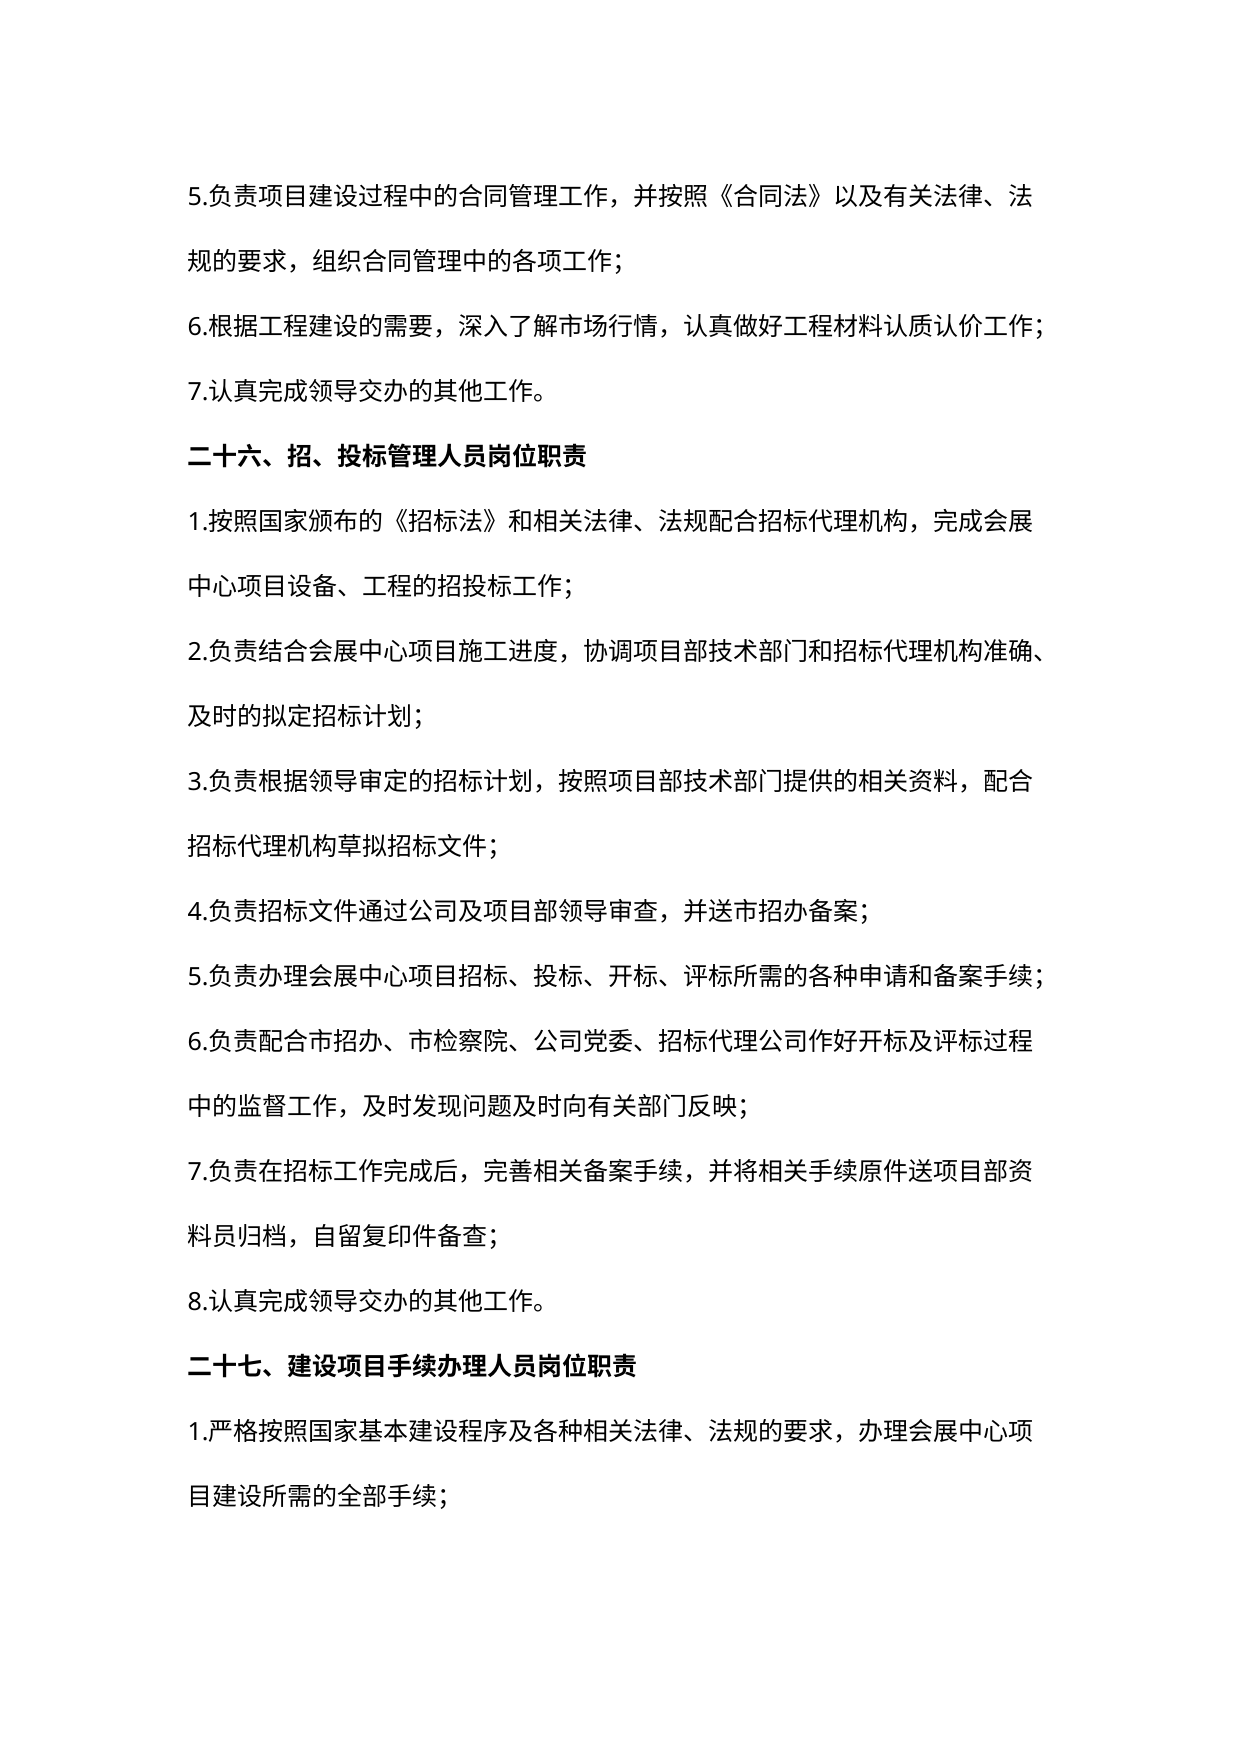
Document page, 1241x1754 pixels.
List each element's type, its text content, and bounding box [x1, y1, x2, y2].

subtitle 二十七、建设项目手续办理人员岗位职责 [187, 1332, 1053, 1397]
text 6.负责配合市招办、市检察院、公司党委、招标代理公司作好开标及评标过程中的监督工作，及时发现问题及时向有关部门反映； [187, 1007, 1053, 1137]
text 8.认真完成领导交办的其他工作。 [187, 1267, 1053, 1332]
text 1.严格按照国家基本建设程序及各种相关法律、法规的要求，办理会展中心项目建设所需的全部手续； [187, 1397, 1053, 1527]
text 2.负责结合会展中心项目施工进度，协调项目部技术部门和招标代理机构准确、及时的拟定招标计划； [187, 617, 1053, 747]
subtitle 二十六、招、投标管理人员岗位职责 [187, 422, 1053, 487]
text 7.认真完成领导交办的其他工作。 [187, 357, 1053, 422]
text 7.负责在招标工作完成后，完善相关备案手续，并将相关手续原件送项目部资料员归档，自留复印件备查； [187, 1137, 1053, 1267]
text 4.负责招标文件通过公司及项目部领导审查，并送市招办备案； [187, 877, 1053, 942]
text 5.负责项目建设过程中的合同管理工作，并按照《合同法》以及有关法律、法规的要求，组织合同管理中的各项工作； [187, 162, 1053, 292]
text 3.负责根据领导审定的招标计划，按照项目部技术部门提供的相关资料，配合招标代理机构草拟招标文件； [187, 747, 1053, 877]
text 5.负责办理会展中心项目招标、投标、开标、评标所需的各种申请和备案手续； [187, 942, 1053, 1007]
text 6.根据工程建设的需要，深入了解市场行情，认真做好工程材料认质认价工作； [187, 292, 1053, 357]
text 1.按照国家颁布的《招标法》和相关法律、法规配合招标代理机构，完成会展中心项目设备、工程的招投标工作； [187, 487, 1053, 617]
